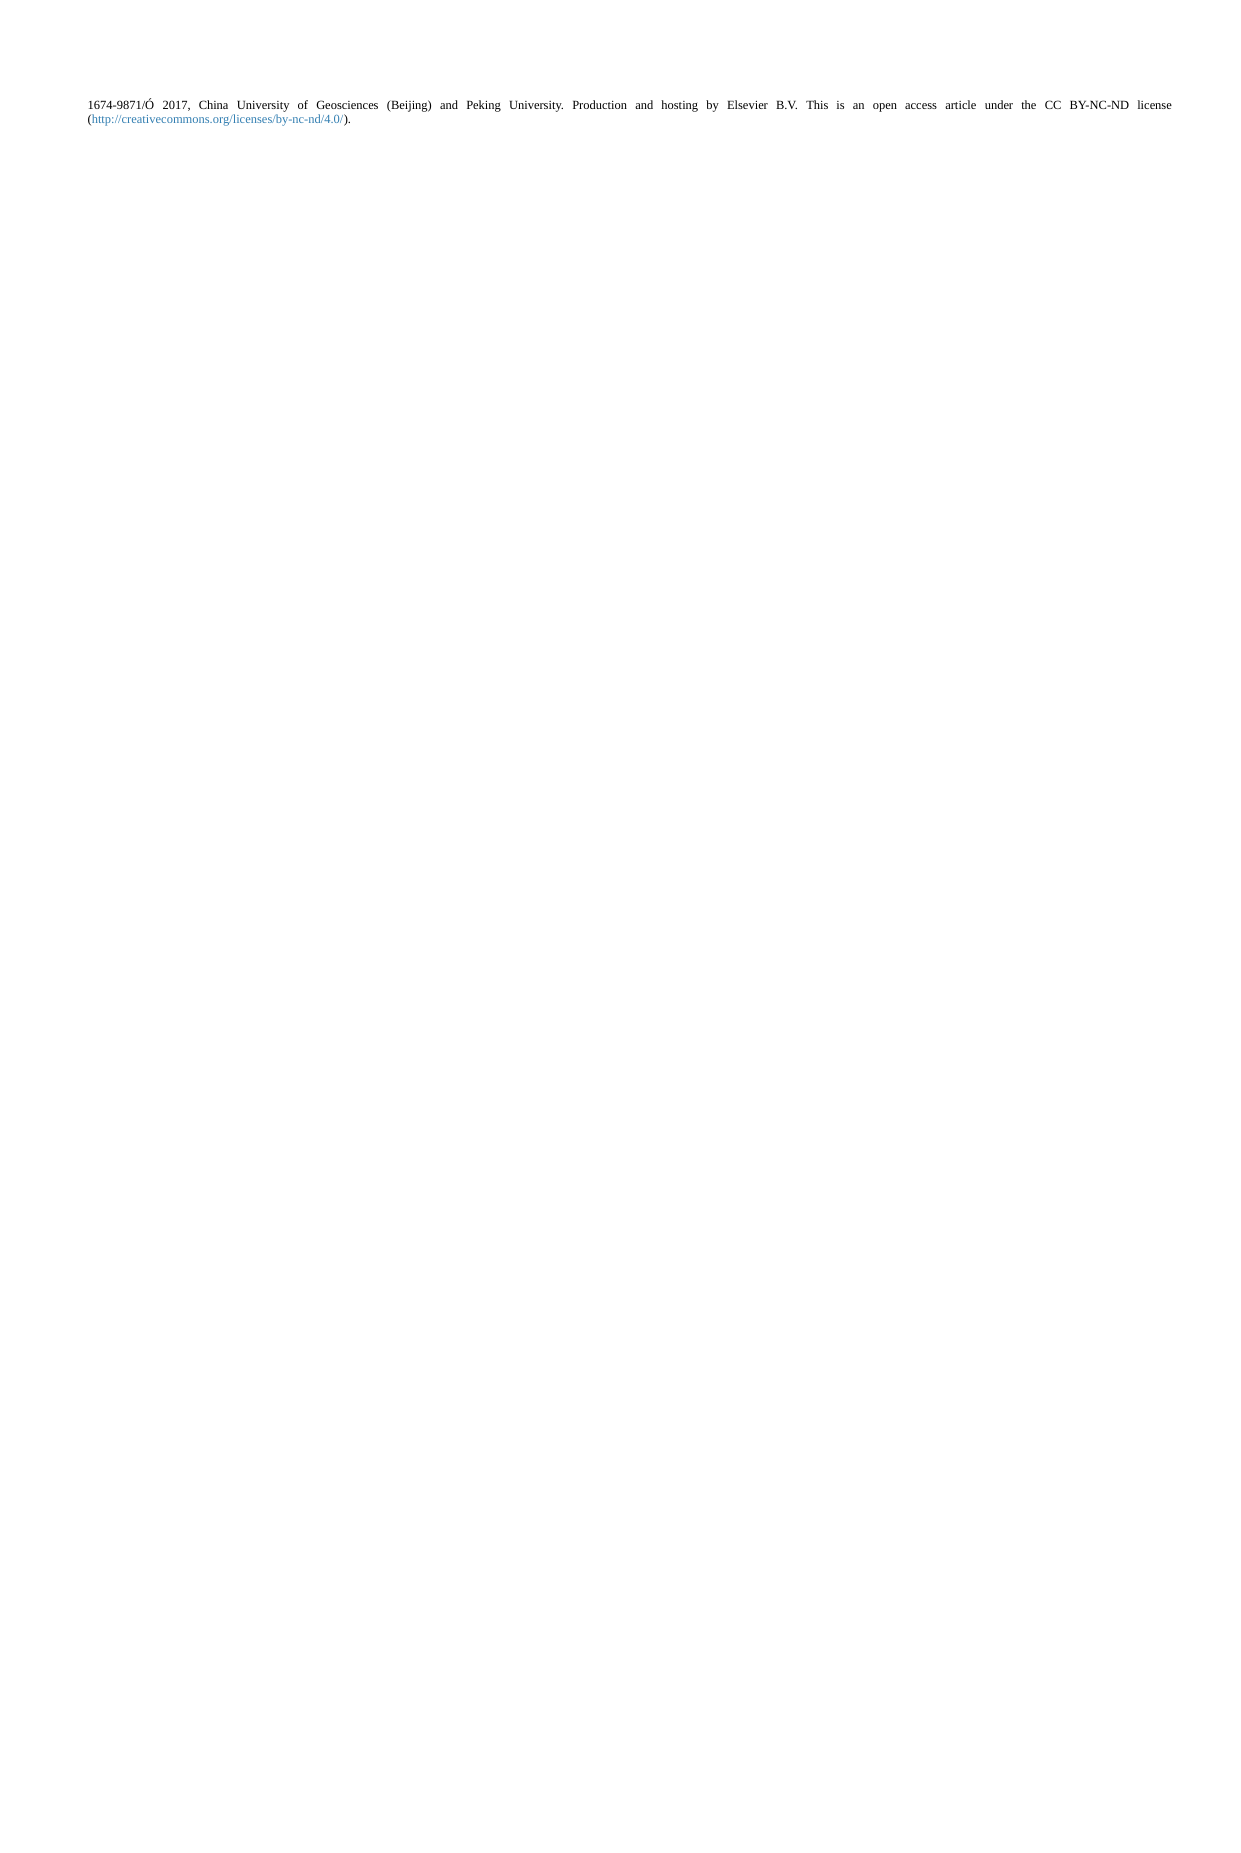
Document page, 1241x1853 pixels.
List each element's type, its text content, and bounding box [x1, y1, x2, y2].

text 1674-9871/Ó 2017, China University of Geosciences (Beijing) and Peking University. Production and hosting by Elsevier B.V. This is an open access article under the CC BY-NC-ND license (http://creativecommons.org/licenses/by-nc-nd/4.0/). [87, 98, 1173, 127]
